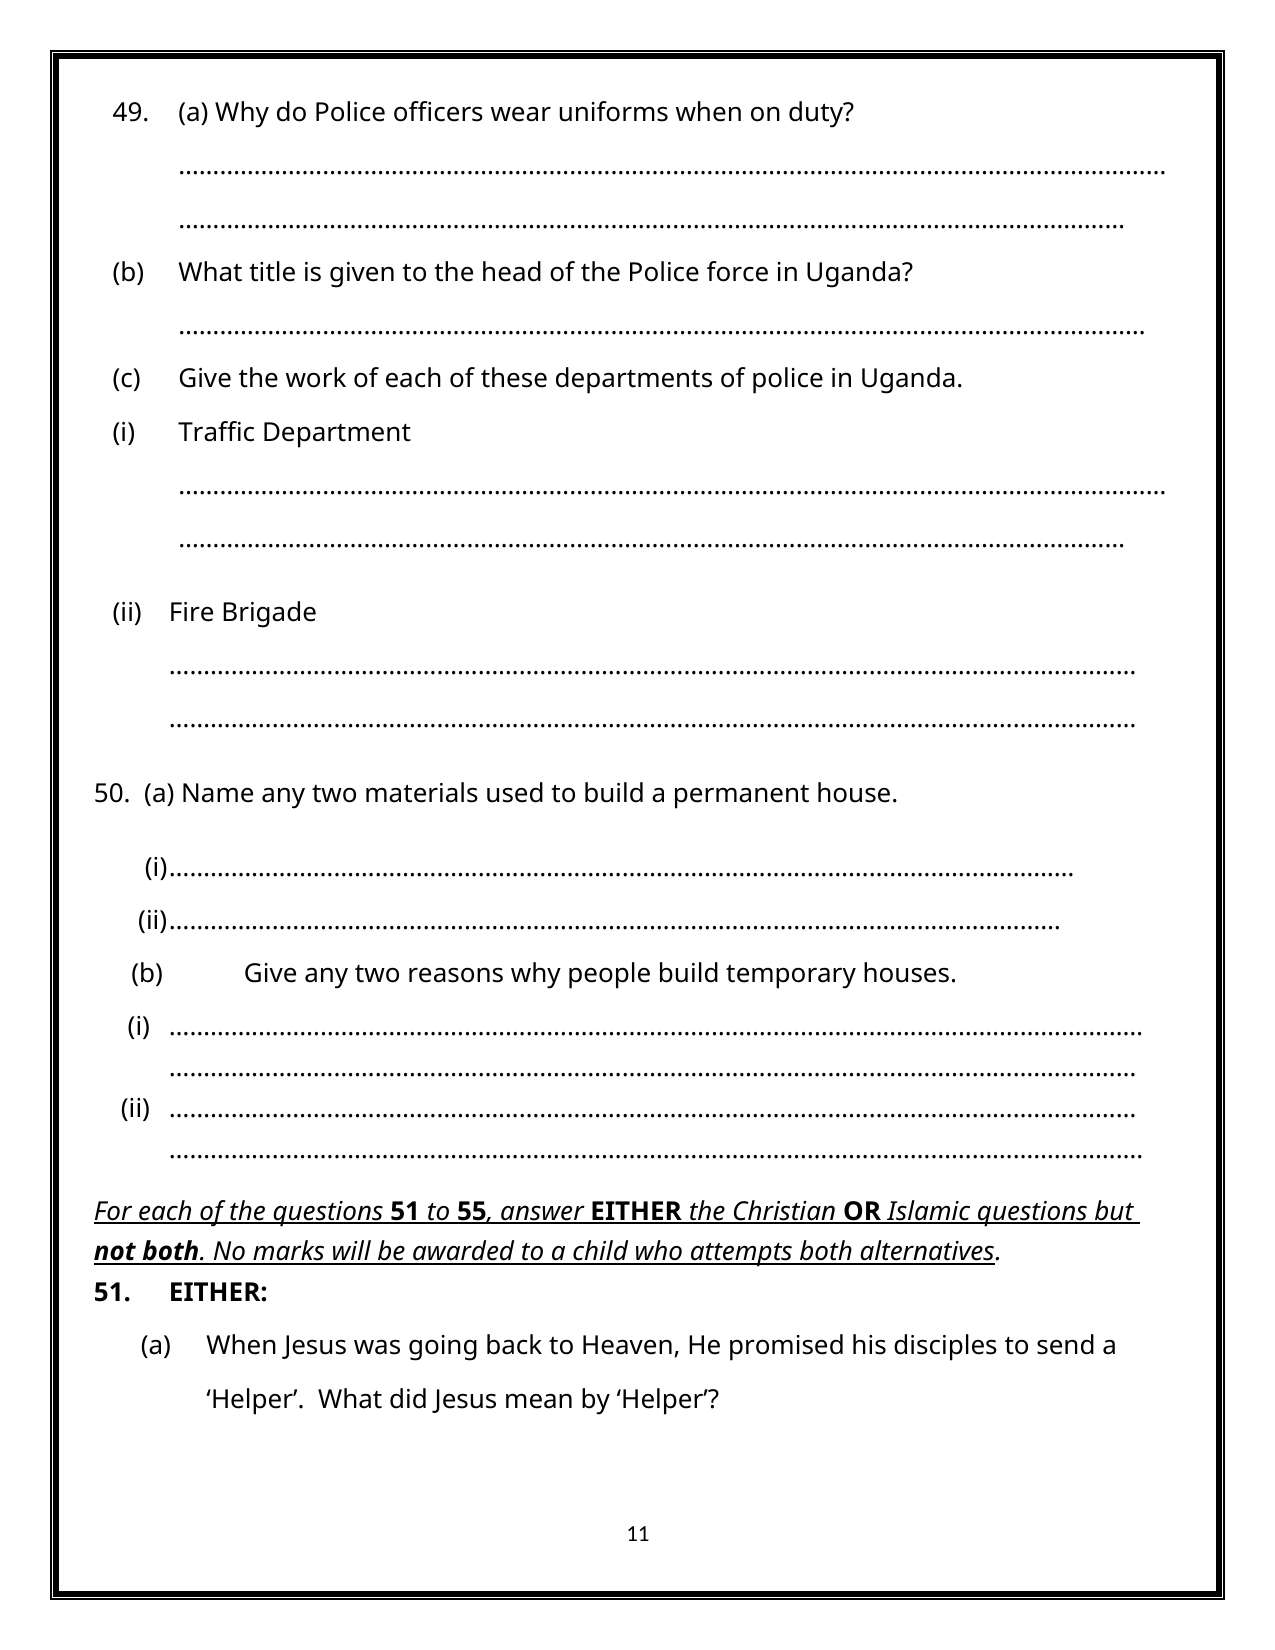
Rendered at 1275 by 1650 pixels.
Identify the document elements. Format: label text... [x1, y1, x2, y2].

list (a) Why do Police officers wear uniforms when on duty? ………………………………………………………………………………………………………………………………………………………………………………………………………………………………………………………… [112, 94, 1181, 236]
text (ii) Fire Brigade …………………………………………………………………………………………………………………………… …………………………………………………………………………………………………………………………… [94, 594, 1181, 736]
list (c) Give the work of each of these departments of police in . [112, 360, 1181, 395]
list (i) Traffic Department ………………………………………………………………………………………………………………………………………………………………………………………………………………………………………………………… [112, 413, 1181, 555]
text ……………………………………………………………………………………………………………………………. [94, 1130, 1181, 1166]
text For each of the questions 51 to 55, answer EITHER the Christian OR Islamic questions but not both. No marks will be awarded to a child who attempts both alternatives. [94, 1192, 1181, 1268]
list (b) What title is given to the head of the Police force in ? …………………………………………………………………………………………………………………………… [112, 253, 1181, 342]
text 50. (a) Name any two materials used to build a permanent house. [94, 774, 1181, 810]
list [141, 1327, 1181, 1416]
text (i) ………….………………………………………………………………………………………………………………… …………………………………………………………………………………………………………………………… [94, 1008, 1181, 1084]
text (i) …………………………………………………………………………………………………………………… [131, 848, 1181, 884]
text (ii) ……………….………………………………………………………………………………………………… [94, 901, 1181, 937]
text (b) Give any two reasons why people build temporary houses. [94, 955, 1181, 990]
text 51. EITHER: [94, 1274, 1181, 1309]
text (ii) …………………………………………………………………………………………………………………………… [94, 1089, 1181, 1125]
